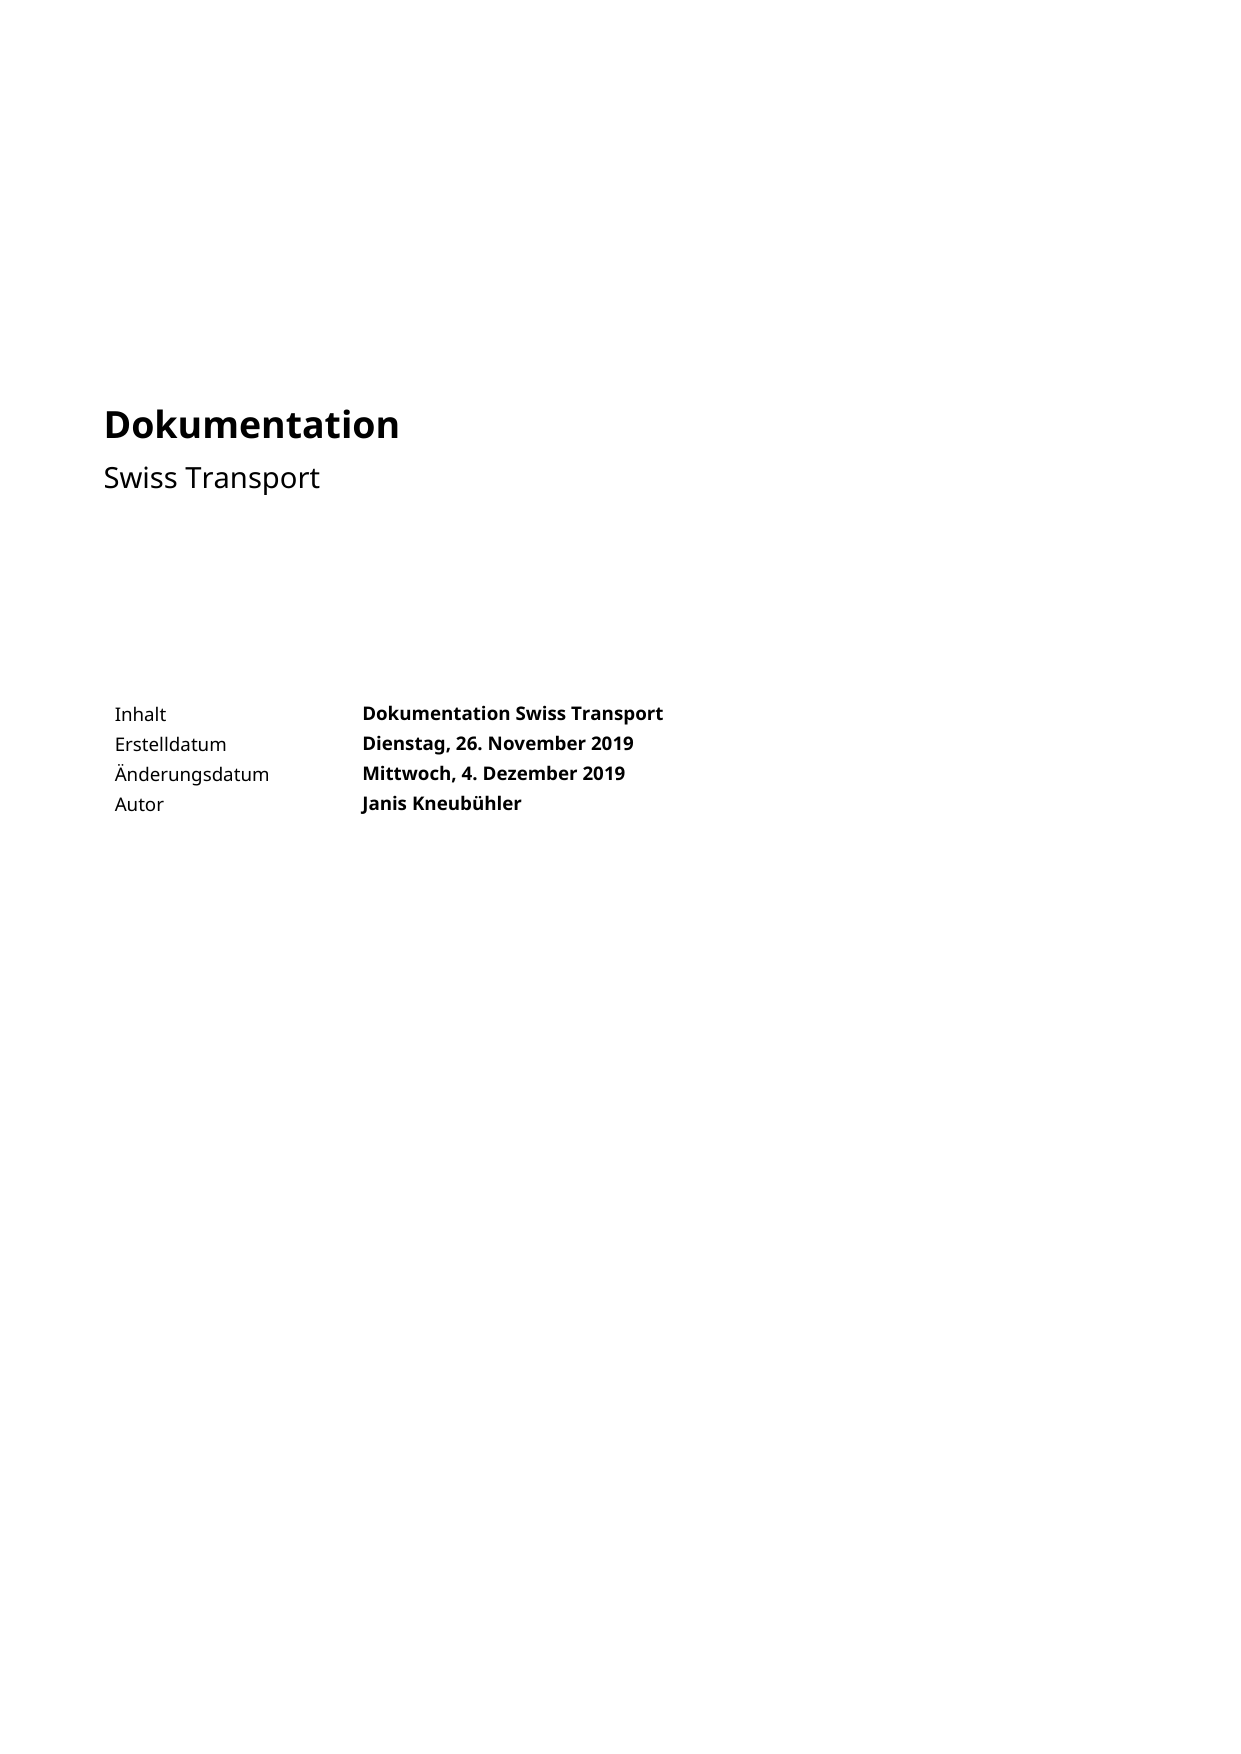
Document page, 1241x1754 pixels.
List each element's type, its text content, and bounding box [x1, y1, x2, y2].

table_cell Mittwoch, 4. Dezember 2019 [351, 760, 1108, 790]
table_cell Dienstag, 26. November 2019 [351, 731, 1108, 760]
table_cell Janis Kneubühler [351, 790, 1108, 820]
text Dokumentation [103, 399, 1137, 450]
table_header Dokumentation Swiss Transport [351, 699, 1108, 731]
text Swiss Transport [103, 457, 1137, 497]
table_cell Erstelldatum [103, 731, 351, 760]
table_header Inhalt [103, 699, 351, 731]
table_cell Autor [103, 790, 351, 820]
table_cell Änderungsdatum [103, 760, 351, 790]
